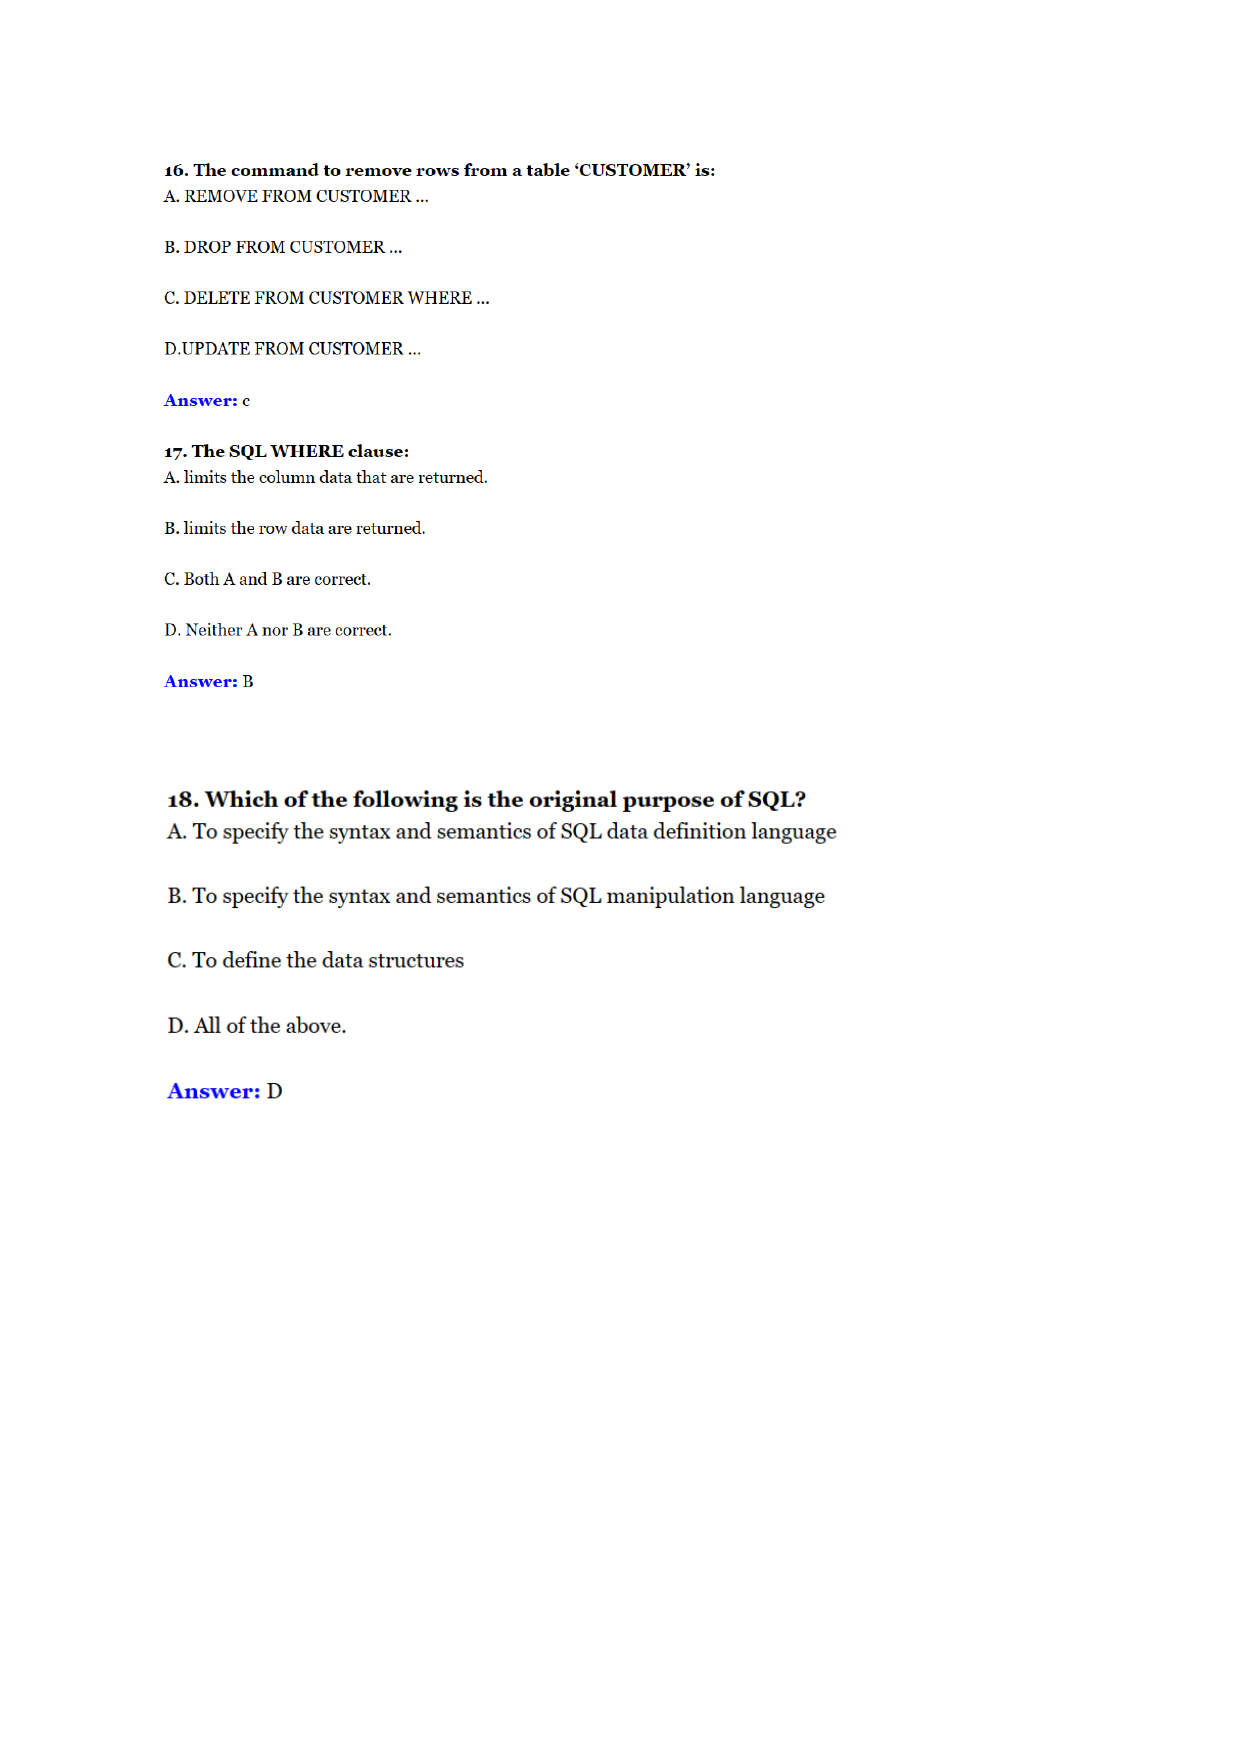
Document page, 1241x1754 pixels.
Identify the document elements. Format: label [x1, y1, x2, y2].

picture [150, 150, 1091, 707]
picture [150, 771, 1091, 1127]
